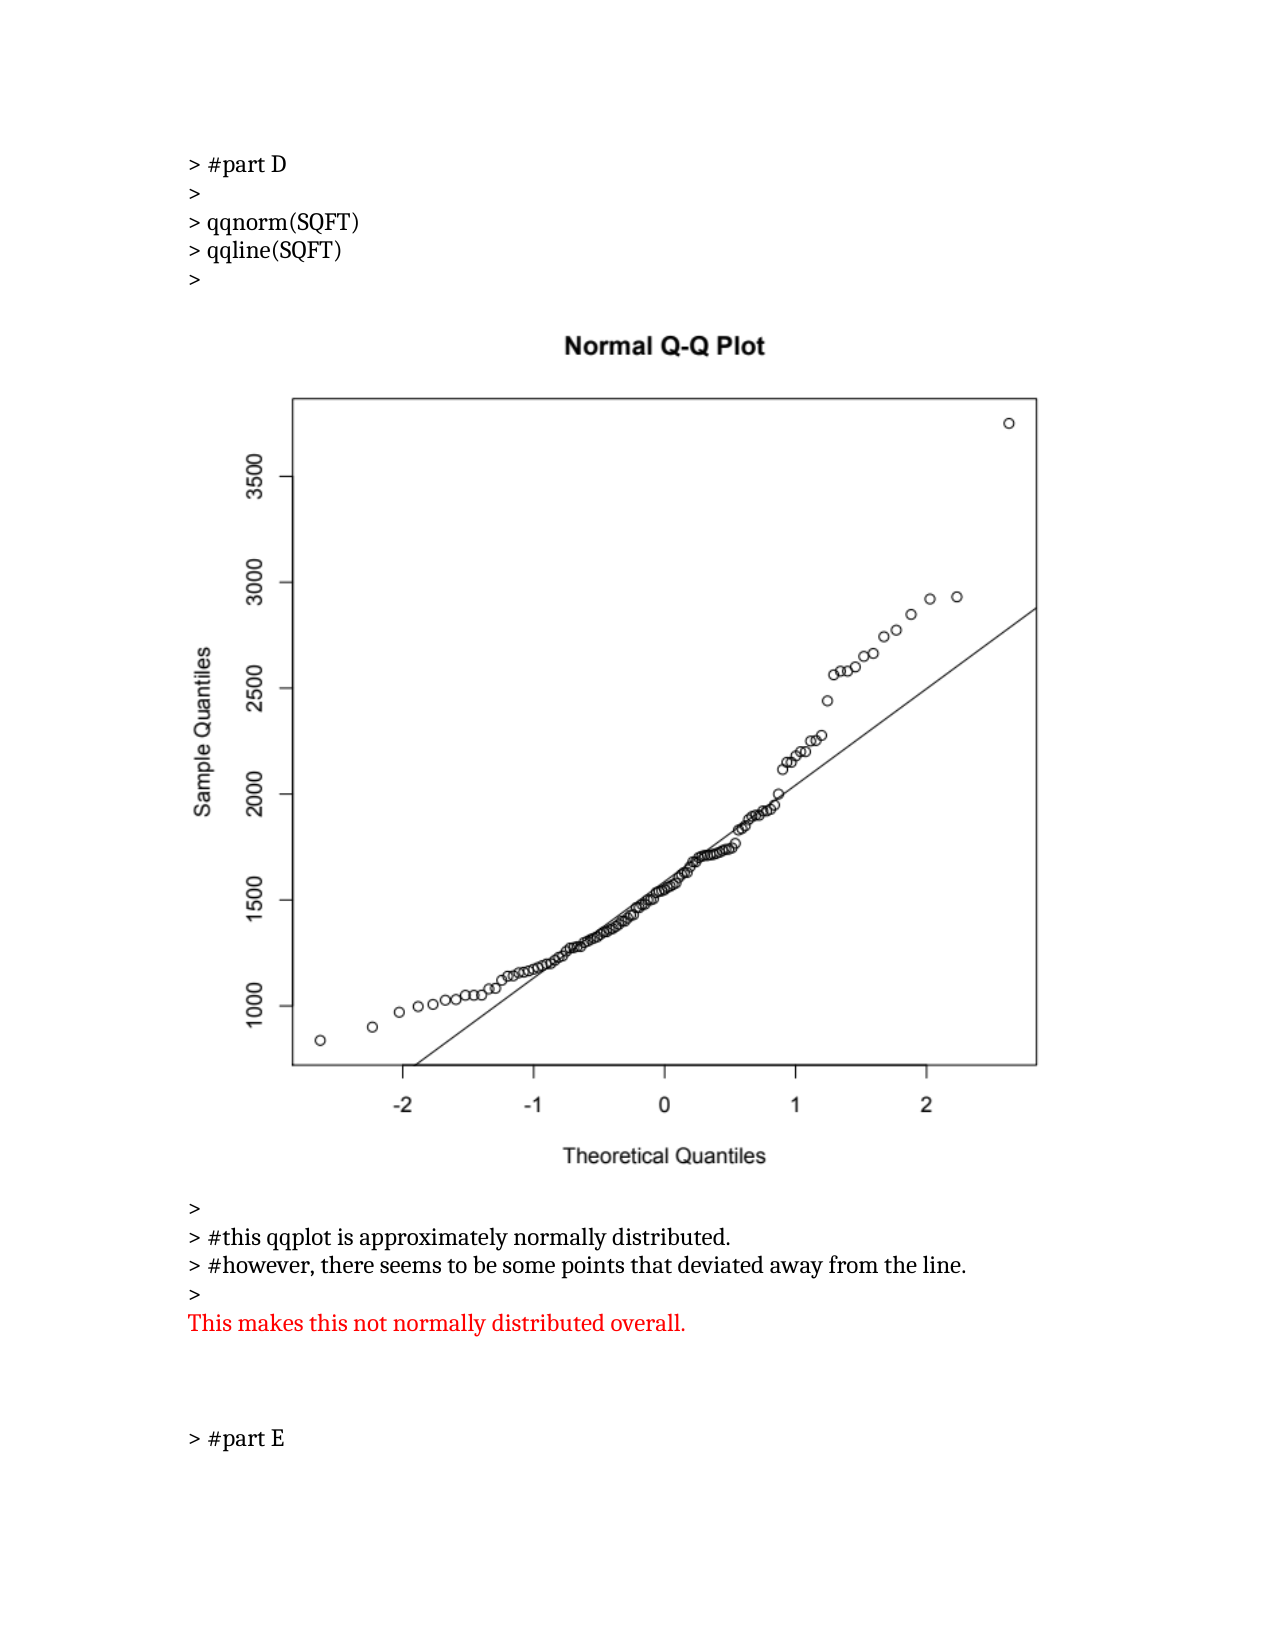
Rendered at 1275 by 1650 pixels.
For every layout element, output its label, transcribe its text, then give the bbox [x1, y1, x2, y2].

text > #part D [187, 150, 1087, 179]
text > qqnorm(SQFT) [187, 207, 1087, 236]
text > #this qqplot is approximately normally distributed. [187, 1222, 1087, 1251]
text > #part E [187, 1424, 1087, 1452]
text > #however, there seems to be some points that deviated away from the line. [187, 1251, 1087, 1280]
text This makes this not normally distributed overall. [187, 1309, 1087, 1337]
text > [187, 265, 1087, 294]
text > [187, 179, 1087, 207]
text > [187, 1280, 1087, 1309]
text > qqline(SQFT) [187, 236, 1087, 265]
text > [187, 1194, 1087, 1222]
